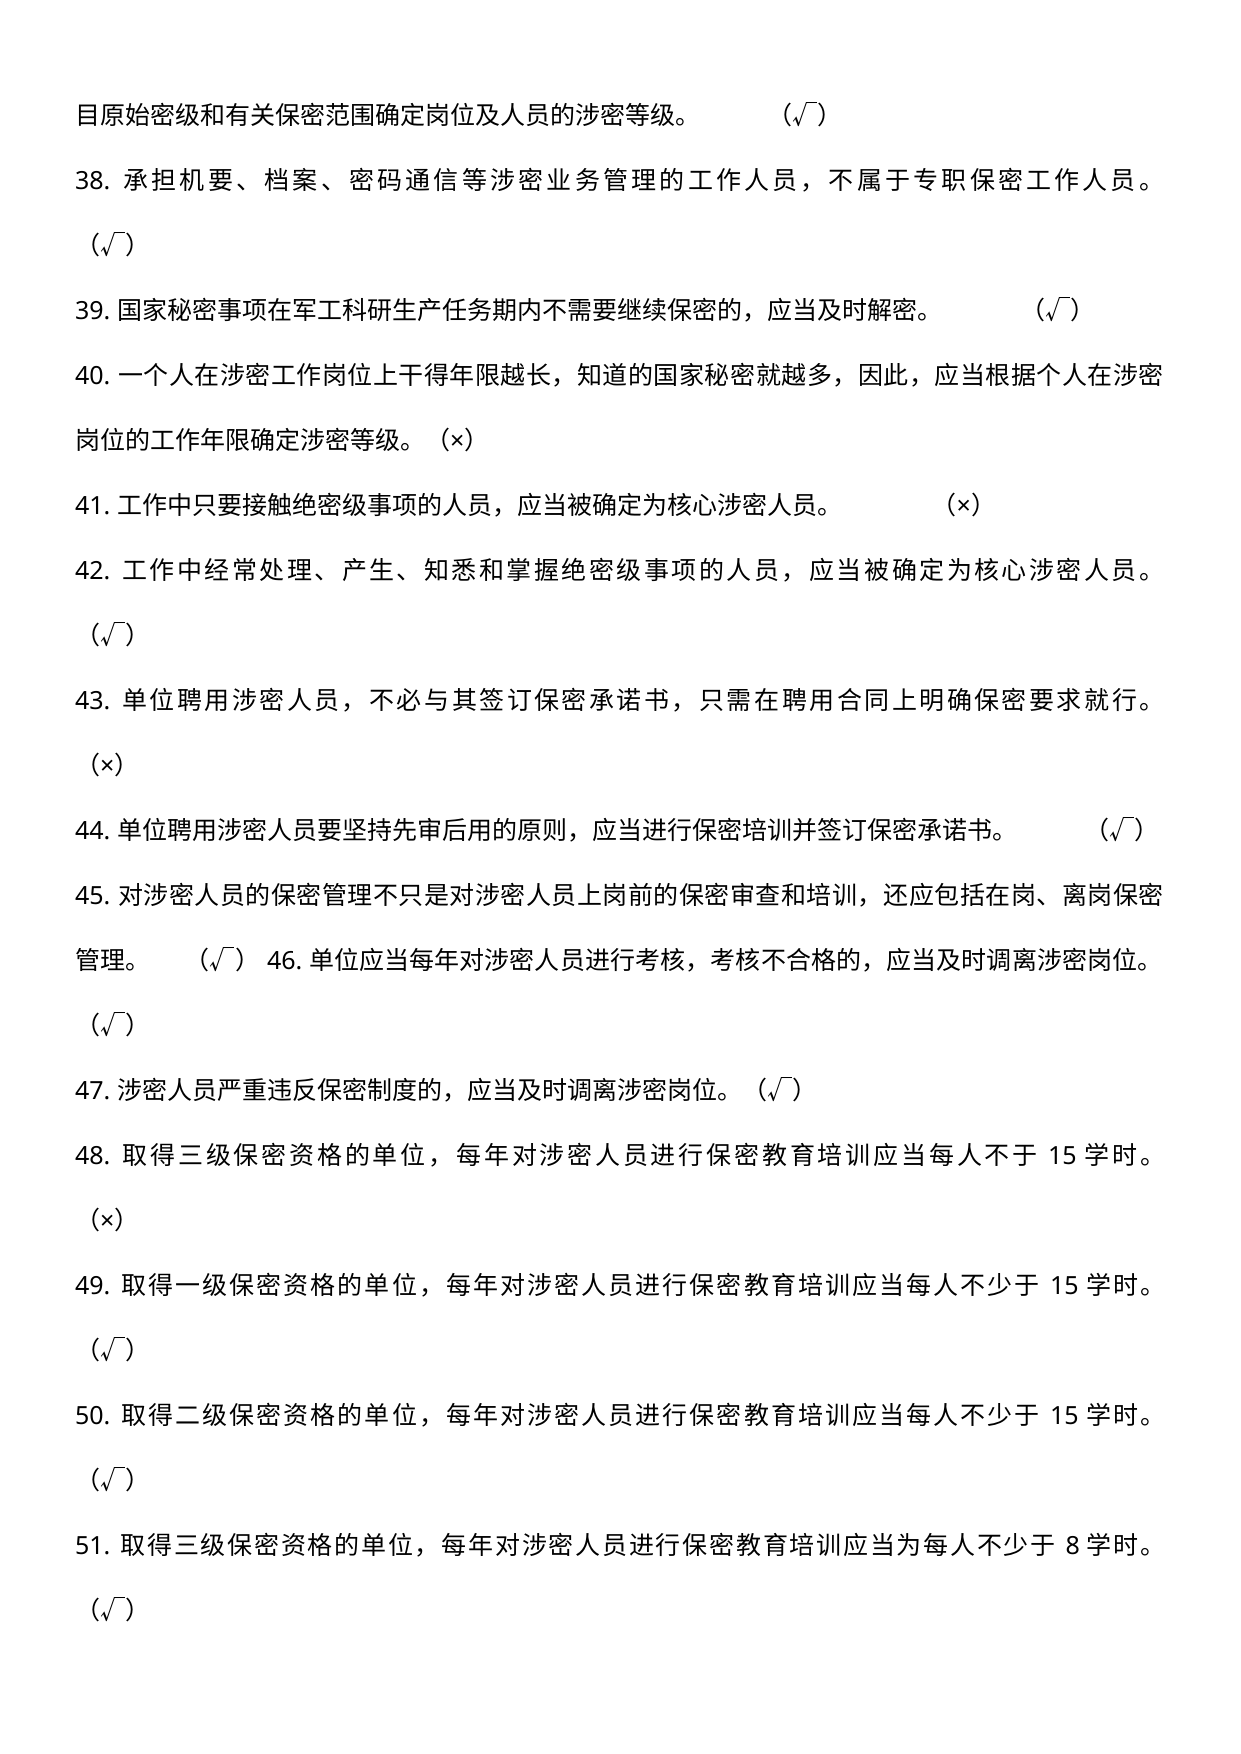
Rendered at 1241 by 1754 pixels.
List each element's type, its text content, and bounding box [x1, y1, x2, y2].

text 43. 单位聘用涉密人员，不必与其签订保密承诺书，只需在聘用合同上明确保密要求就行。 （×） [75, 666, 1165, 796]
text 51. 取得三级保密资格的单位，每年对涉密人员进行保密教育培训应当为每人不少于8学时。 （√） [75, 1511, 1165, 1641]
text 39. 国家秘密事项在军工科研生产任务期内不需要继续保密的，应当及时解密。 （√） [75, 276, 1165, 341]
text 47. 涉密人员严重违反保密制度的，应当及时调离涉密岗位。（√） [75, 1056, 1165, 1121]
text 42. 工作中经常处理、产生、知悉和掌握绝密级事项的人员，应当被确定为核心涉密人员。 （√） [75, 536, 1165, 666]
text 41. 工作中只要接触绝密级事项的人员，应当被确定为核心涉密人员。 （×） [75, 471, 1165, 536]
text 40. 一个人在涉密工作岗位上干得年限越长，知道的国家秘密就越多，因此，应当根据个人在涉密岗位的工作年限确定涉密等级。（×） [75, 341, 1165, 471]
text 44. 单位聘用涉密人员要坚持先审后用的原则，应当进行保密培训并签订保密承诺书。 （√） [75, 796, 1165, 861]
text 50. 取得二级保密资格的单位，每年对涉密人员进行保密教育培训应当每人不少于15学时。 （√） [75, 1381, 1165, 1511]
text 38. 承担机要、档案、密码通信等涉密业务管理的工作人员，不属于专职保密工作人员。 （√） [75, 146, 1165, 276]
text 48. 取得三级保密资格的单位，每年对涉密人员进行保密教育培训应当每人不于15学时。 （×） [75, 1121, 1165, 1251]
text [75, 81, 1165, 146]
text 45. 对涉密人员的保密管理不只是对涉密人员上岗前的保密审查和培训，还应包括在岗、离岗保密管理。 （√） 46. 单位应当每年对涉密人员进行考核，考核不合格的，应当及时调离涉密岗位。 （√） [75, 861, 1165, 1056]
text 49. 取得一级保密资格的单位，每年对涉密人员进行保密教育培训应当每人不少于15学时。 （√） [75, 1251, 1165, 1381]
